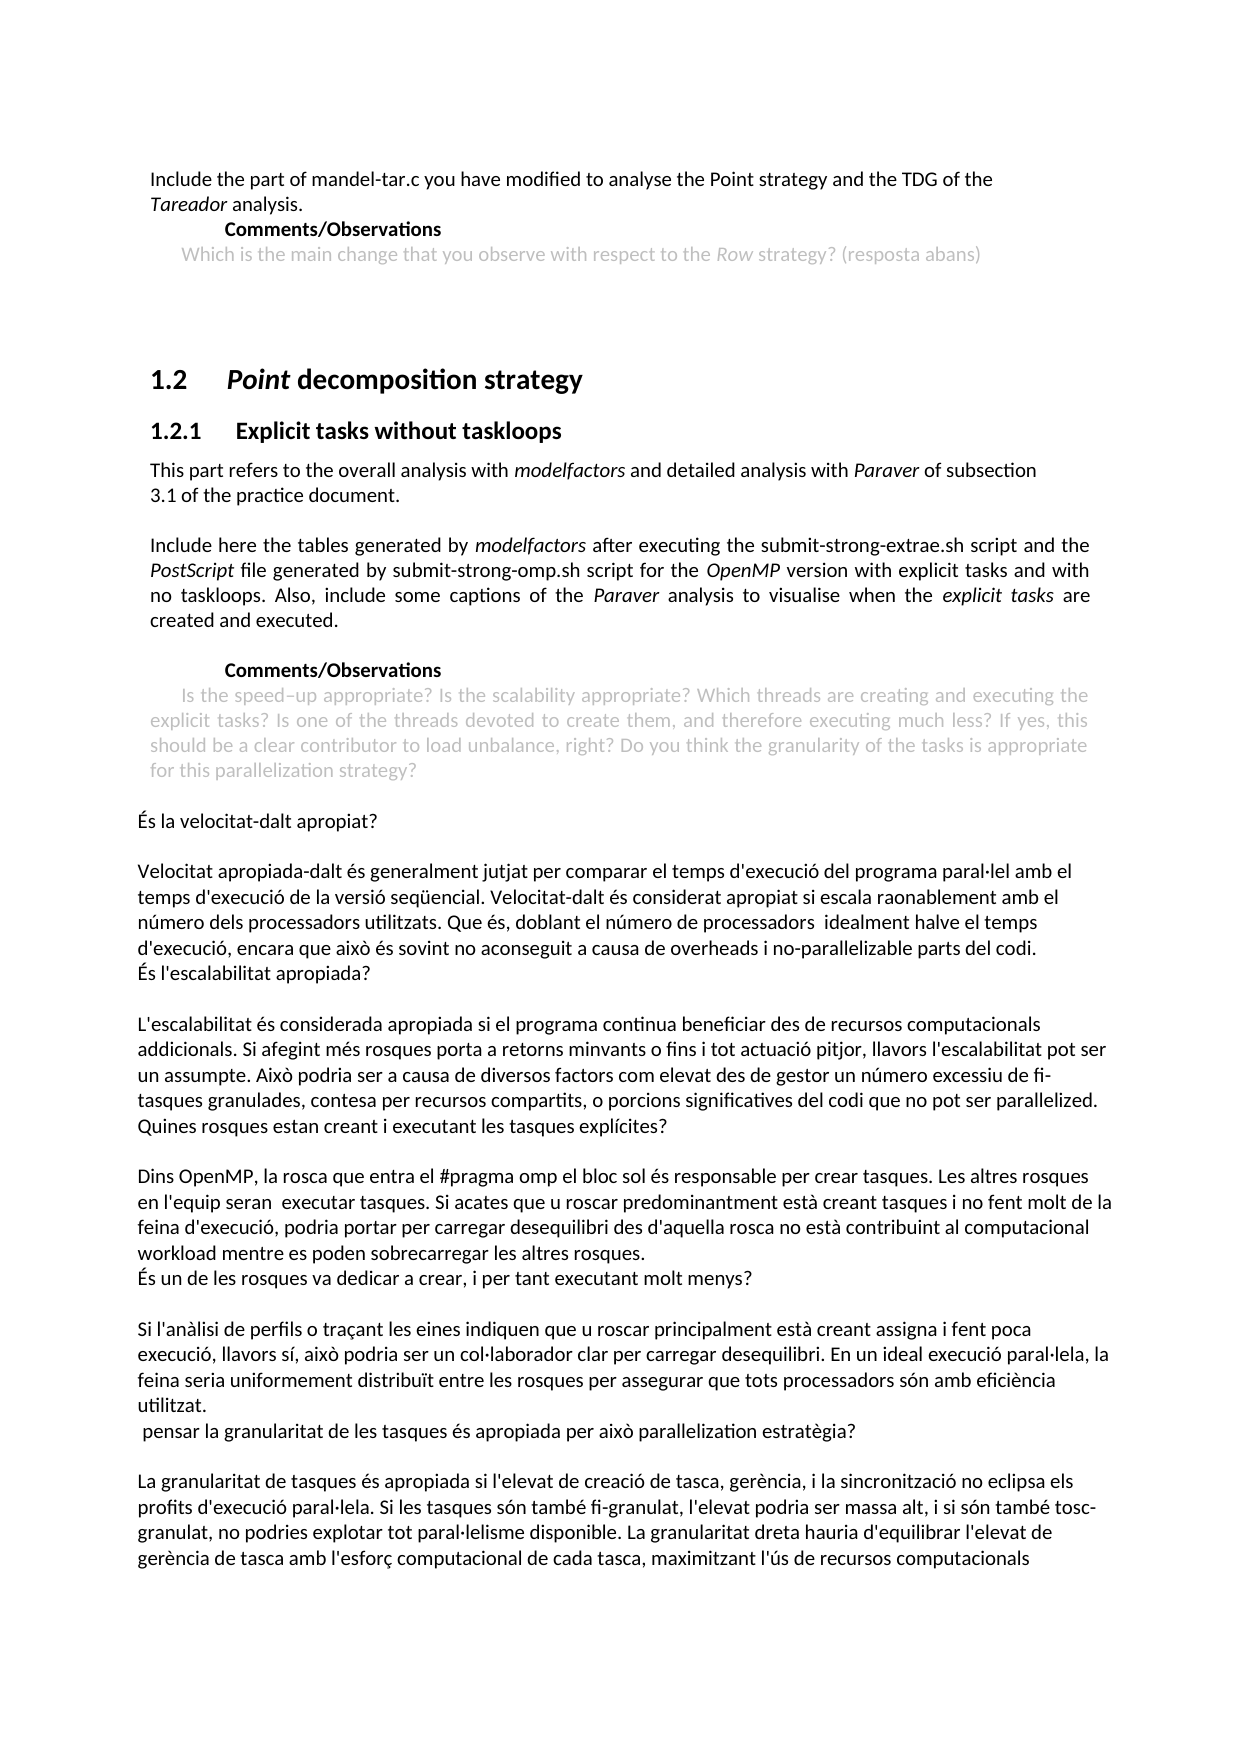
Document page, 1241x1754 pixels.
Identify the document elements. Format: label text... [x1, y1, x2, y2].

list Explicit tasks without taskloops [150, 415, 1115, 445]
text Tareador analysis. [150, 191, 1115, 216]
text Si l'anàlisi de perfils o traçant les eines indiquen que u roscar principalment està creant assigna i fent poca execució, llavors sí, això podria ser un col·laborador clar per carregar desequilibri. En un ideal execució paral·lela, la feina seria uniformement distribuït entre les rosques per assegurar que tots processadors són amb eficiència utilitzat. [137, 1316, 1115, 1418]
list Point decomposition strategy [150, 361, 1115, 397]
subtitle Comments/Observations [181, 216, 1115, 241]
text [137, 1469, 1115, 1570]
text L'escalabilitat és considerada apropiada si el programa continua beneficiar des de recursos computacionals addicionals. Si afegint més rosques porta a retorns minvants o fins i tot actuació pitjor, llavors l'escalabilitat pot ser un assumpte. Això podria ser a causa de diversos factors com elevat des de gestor un número excessiu de fi-tasques granulades, contesa per recursos compartits, o porcions significatives del codi que no pot ser parallelized. [137, 1011, 1115, 1113]
text Include the part of mandel-tar.c you have modified to analyse the Point strategy and the TDG of the [150, 166, 1115, 191]
subtitle Comments/Observations [181, 657, 1115, 682]
text Is the speed–up appropriate? Is the scalability appropriate? Which threads are creating and executing the explicit tasks? Is one of the threads devoted to create them, and therefore executing much less? If yes, this should be a clear contributor to load unbalance, right? Do you think the granularity of the tasks is appropriate for this parallelization strategy? [150, 682, 1091, 782]
text Dins OpenMP, la rosca que entra el #pragma omp el bloc sol és responsable per crear tasques. Les altres rosques en l'equip seran executar tasques. Si acates que u roscar predominantment està creant tasques i no fent molt de la feina d'execució, podria portar per carregar desequilibri des d'aquella rosca no està contribuint al computacional workload mentre es poden sobrecarregar les altres rosques. [137, 1164, 1115, 1265]
text És la velocitat-dalt apropiat? [137, 808, 1115, 833]
text pensar la granularitat de les tasques és apropiada per això parallelization estratègia? [137, 1418, 1115, 1443]
text Which is the main change that you observe with respect to the Row strategy? (resposta abans) [181, 241, 1115, 267]
text És l'escalabilitat apropiada? [137, 960, 1115, 986]
text És un de les rosques va dedicar a crear, i per tant executant molt menys? [137, 1265, 1115, 1291]
text This part refers to the overall analysis with modelfactors and detailed analysis with Paraver of subsection [150, 457, 1115, 482]
text Quines rosques estan creant i executant les tasques explícites? [137, 1113, 1115, 1138]
text 3.1 of the practice document. [150, 482, 1115, 508]
text Include here the tables generated by modelfactors after executing the submit-strong-extrae.sh script and the PostScript file generated by submit-strong-omp.sh script for the OpenMP version with explicit tasks and with no taskloops. Also, include some captions of the Paraver analysis to visualise when the explicit tasks are created and executed. [150, 533, 1090, 632]
text Velocitat apropiada-dalt és generalment jutjat per comparar el temps d'execució del programa paral·lel amb el temps d'execució de la versió seqüencial. Velocitat-dalt és considerat apropiat si escala raonablement amb el número dels processadors utilitzats. Que és, doblant el número de processadors idealment halve el temps d'execució, encara que això és sovint no aconseguit a causa de overheads i no-parallelizable parts del codi. [137, 859, 1115, 960]
